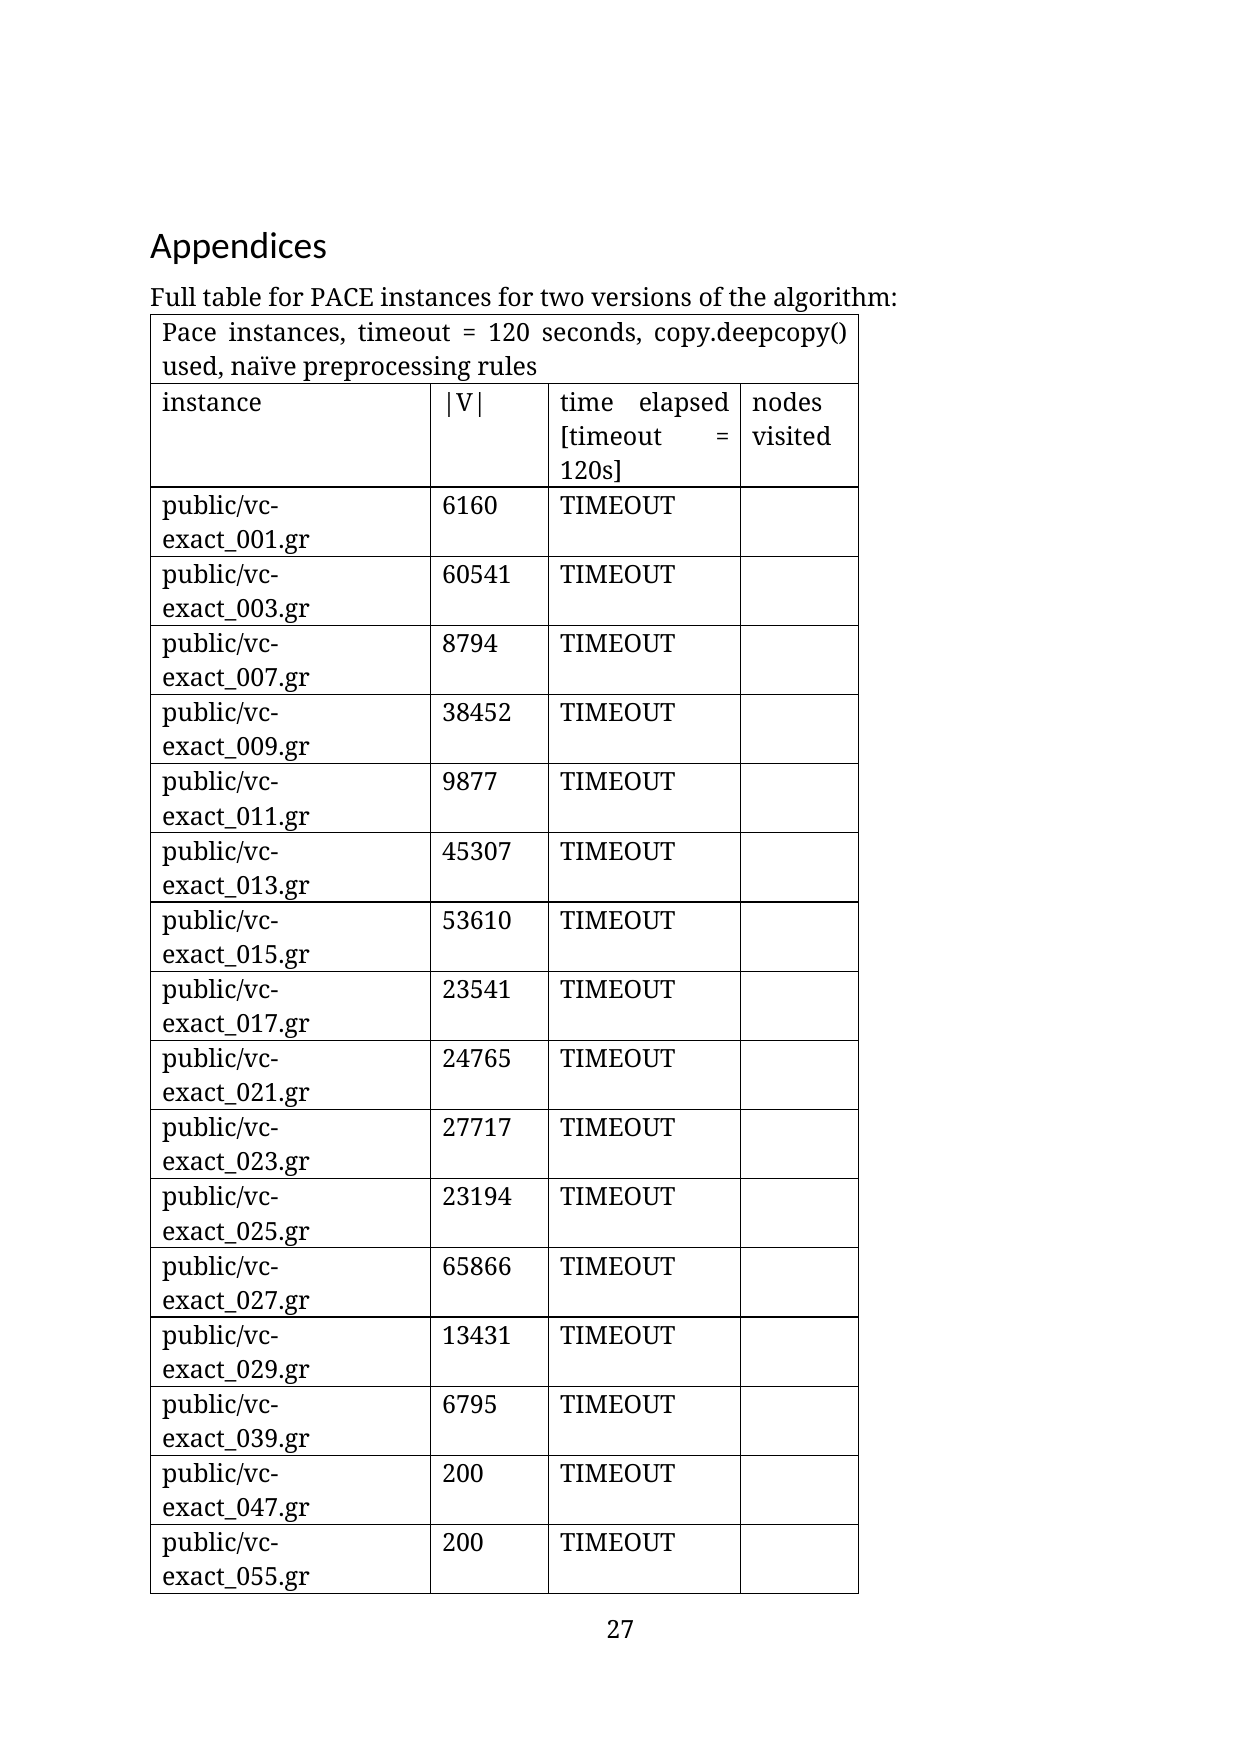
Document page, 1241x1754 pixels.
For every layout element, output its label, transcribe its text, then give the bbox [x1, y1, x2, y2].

table_cell public/vc-exact_023.gr [151, 1110, 430, 1178]
table_cell 6160 [431, 488, 548, 556]
table_cell 45307 [431, 833, 548, 901]
table_cell public/vc-exact_015.gr [151, 903, 430, 971]
table_cell 200 [431, 1456, 548, 1524]
table_cell public/vc-exact_027.gr [151, 1248, 430, 1316]
table_cell TIMEOUT [549, 1110, 740, 1178]
table_cell TIMEOUT [549, 557, 740, 625]
table_cell TIMEOUT [549, 1318, 740, 1386]
table_cell [741, 833, 858, 901]
table_cell [741, 972, 858, 1040]
table_cell public/vc-exact_029.gr [151, 1318, 430, 1386]
table_cell public/vc-exact_017.gr [151, 972, 430, 1040]
table_cell 13431 [431, 1318, 548, 1386]
table_cell TIMEOUT [549, 903, 740, 971]
table_cell [741, 1179, 858, 1247]
table_cell nodes visited [741, 384, 858, 486]
table_cell public/vc-exact_025.gr [151, 1179, 430, 1247]
table_cell 65866 [431, 1248, 548, 1316]
table_cell public/vc-exact_055.gr [151, 1525, 430, 1593]
table_cell 60541 [431, 557, 548, 625]
table_cell TIMEOUT [549, 833, 740, 901]
table_cell [741, 1525, 858, 1593]
table_cell 24765 [431, 1041, 548, 1109]
table_cell 200 [431, 1525, 548, 1593]
table_cell public/vc-exact_039.gr [151, 1387, 430, 1455]
table_cell instance [151, 384, 430, 486]
table_cell 38452 [431, 695, 548, 763]
table_cell public/vc-exact_021.gr [151, 1041, 430, 1109]
table_cell TIMEOUT [549, 1248, 740, 1316]
table_cell public/vc-exact_007.gr [151, 626, 430, 694]
table_cell TIMEOUT [549, 1179, 740, 1247]
table_cell public/vc-exact_047.gr [151, 1456, 430, 1524]
table_cell TIMEOUT [549, 1387, 740, 1455]
table_cell public/vc-exact_001.gr [151, 488, 430, 556]
table_cell TIMEOUT [549, 1456, 740, 1524]
table_cell TIMEOUT [549, 695, 740, 763]
table_cell [741, 1041, 858, 1109]
table_cell 9877 [431, 764, 548, 832]
table_cell public/vc-exact_013.gr [151, 833, 430, 901]
table_cell 23194 [431, 1179, 548, 1247]
table_cell TIMEOUT [549, 626, 740, 694]
table_cell 27717 [431, 1110, 548, 1178]
table_cell TIMEOUT [549, 972, 740, 1040]
table_cell TIMEOUT [549, 1041, 740, 1109]
table_cell [741, 488, 858, 556]
table_cell public/vc-exact_003.gr [151, 557, 430, 625]
table_cell 23541 [431, 972, 548, 1040]
table_cell 6795 [431, 1387, 548, 1455]
text Full table for PACE instances for two versions of the algorithm: [150, 280, 1090, 314]
table_cell TIMEOUT [549, 764, 740, 832]
table_header Pace instances, timeout = 120 seconds, copy.deepcopy() used, naïve preprocessing rules [151, 315, 858, 383]
table_cell [741, 1318, 858, 1386]
table_cell [741, 764, 858, 832]
table_cell public/vc-exact_009.gr [151, 695, 430, 763]
table_cell [741, 1456, 858, 1524]
table_cell 8794 [431, 626, 548, 694]
table_cell [741, 903, 858, 971]
table_cell |V| [431, 384, 548, 486]
table_cell TIMEOUT [549, 488, 740, 556]
table_cell [741, 1248, 858, 1316]
table_cell [741, 557, 858, 625]
table_cell time elapsed [timeout = 120s] [549, 384, 740, 486]
table_cell [741, 695, 858, 763]
table_cell [741, 1387, 858, 1455]
table_cell 53610 [431, 903, 548, 971]
table_cell [741, 1110, 858, 1178]
subtitle Appendices [150, 222, 1090, 267]
table_cell TIMEOUT [549, 1525, 740, 1593]
table_cell [741, 626, 858, 694]
table_cell public/vc-exact_011.gr [151, 764, 430, 832]
